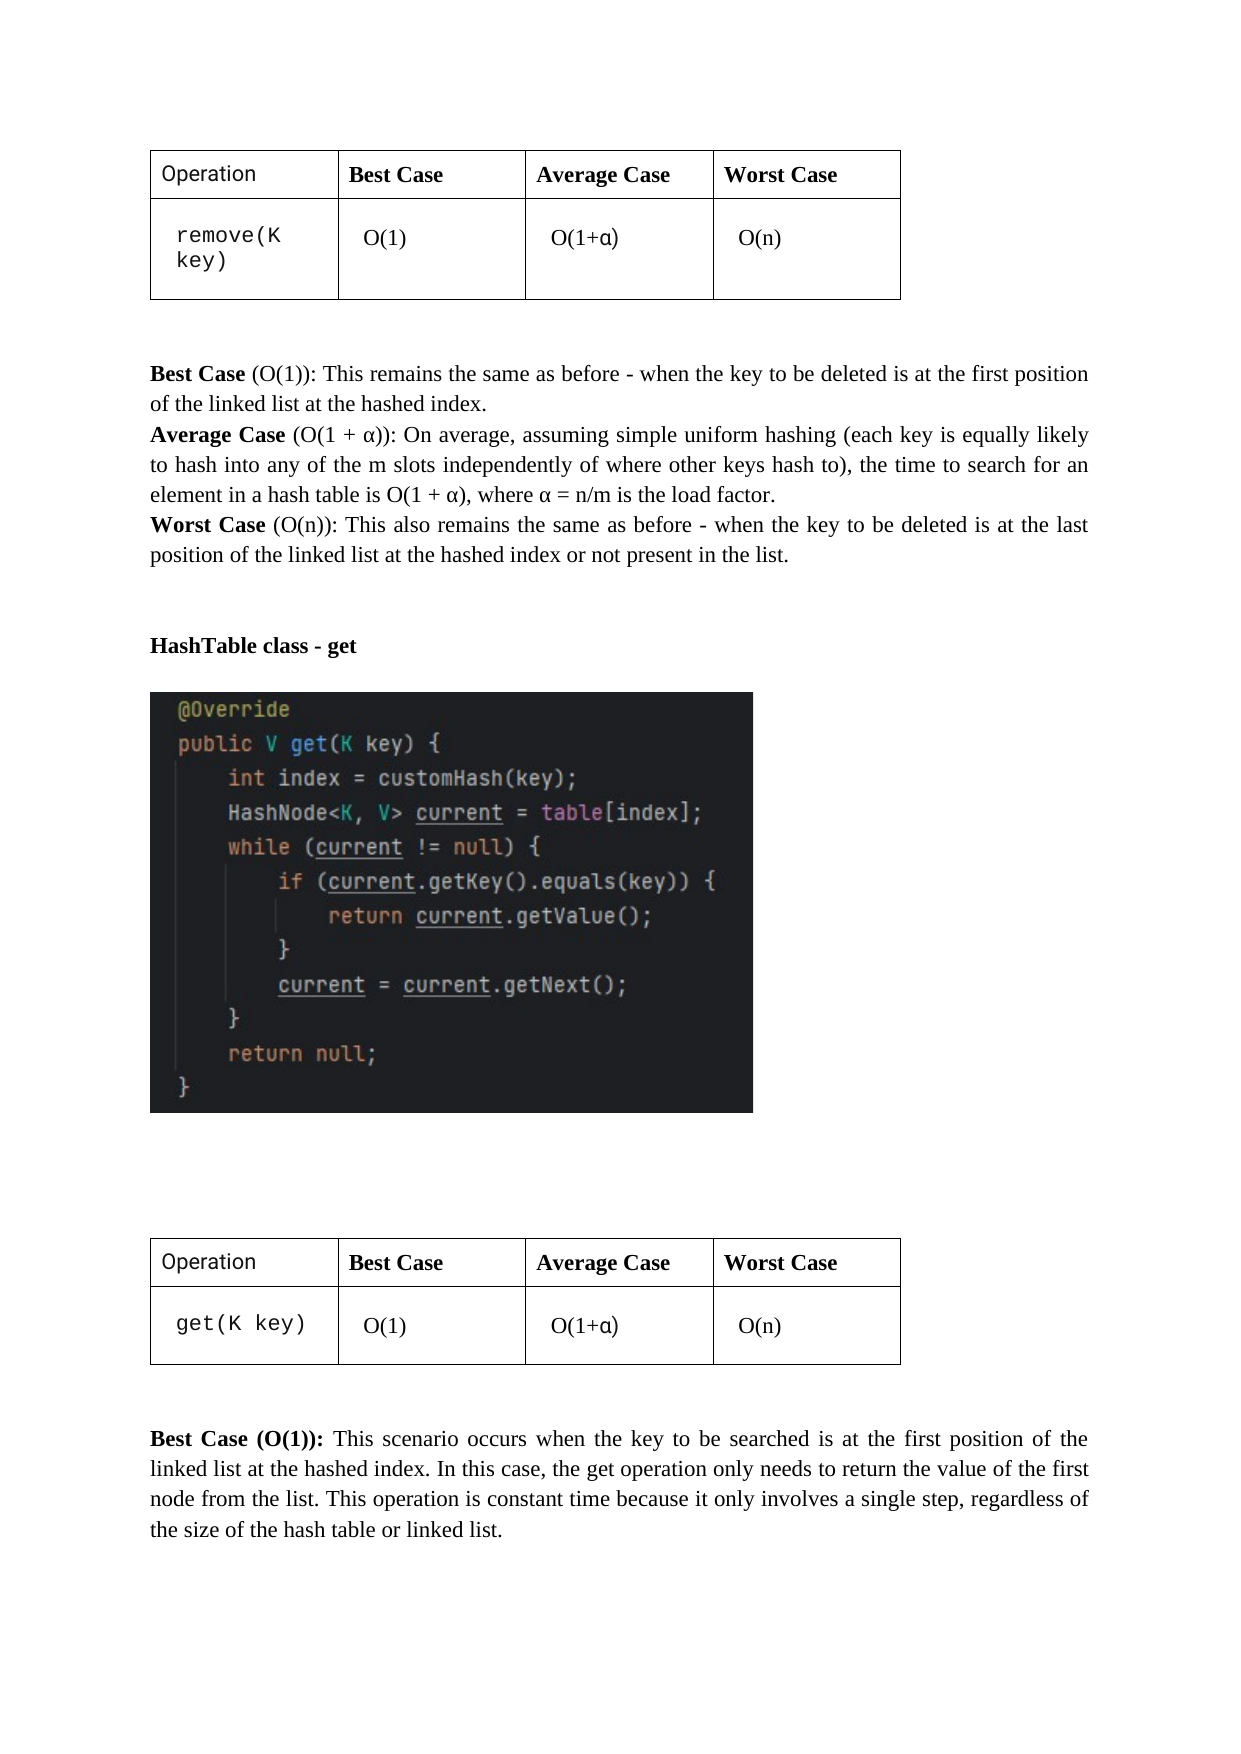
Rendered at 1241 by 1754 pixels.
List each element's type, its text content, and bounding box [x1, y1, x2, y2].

table_header Best Case [339, 151, 525, 198]
table_header Best Case [339, 1239, 525, 1286]
table_cell get(K key) [151, 1287, 338, 1363]
table_cell O(1+α) [526, 199, 713, 299]
table_header Operation [151, 151, 338, 198]
table_header Worst Case [714, 151, 900, 198]
table_cell O(1) [339, 1287, 525, 1363]
text Best Case (O(1)): This scenario occurs when the key to be searched is at the first position of the linked list at the hashed index. In this case, the get operation only needs to return the value of the first node from the list. This operation is constant time because it only involves a single step, regardless of the size of the hash table or linked list. [150, 1425, 1090, 1542]
table_header Worst Case [714, 1239, 900, 1286]
table_cell O(1+α) [526, 1287, 713, 1363]
table_cell O(n) [714, 1287, 900, 1363]
table_header Average Case [526, 151, 713, 198]
text Best Case (O(1)): This remains the same as before - when the key to be deleted is at the first position of the linked list at the hashed index. [150, 360, 1090, 417]
text Worst Case (O(n)): This also remains the same as before - when the key to be deleted is at the last position of the linked list at the hashed index or not present in the list. [150, 511, 1090, 568]
table_header Operation [151, 1239, 338, 1286]
table_cell O(1) [339, 199, 525, 299]
table_header Average Case [526, 1239, 713, 1286]
table_cell O(n) [714, 199, 900, 299]
picture [150, 692, 754, 1113]
text HashTable class - get [150, 632, 1090, 658]
table_cell remove(K key) [151, 199, 338, 299]
text Average Case (O(1 + α)): On average, assuming simple uniform hashing (each key is equally likely to hash into any of the m slots independently of where other keys hash to), the time to search for an element in a hash table is O(1 + α), where α = n/m is the load factor. [150, 421, 1090, 507]
